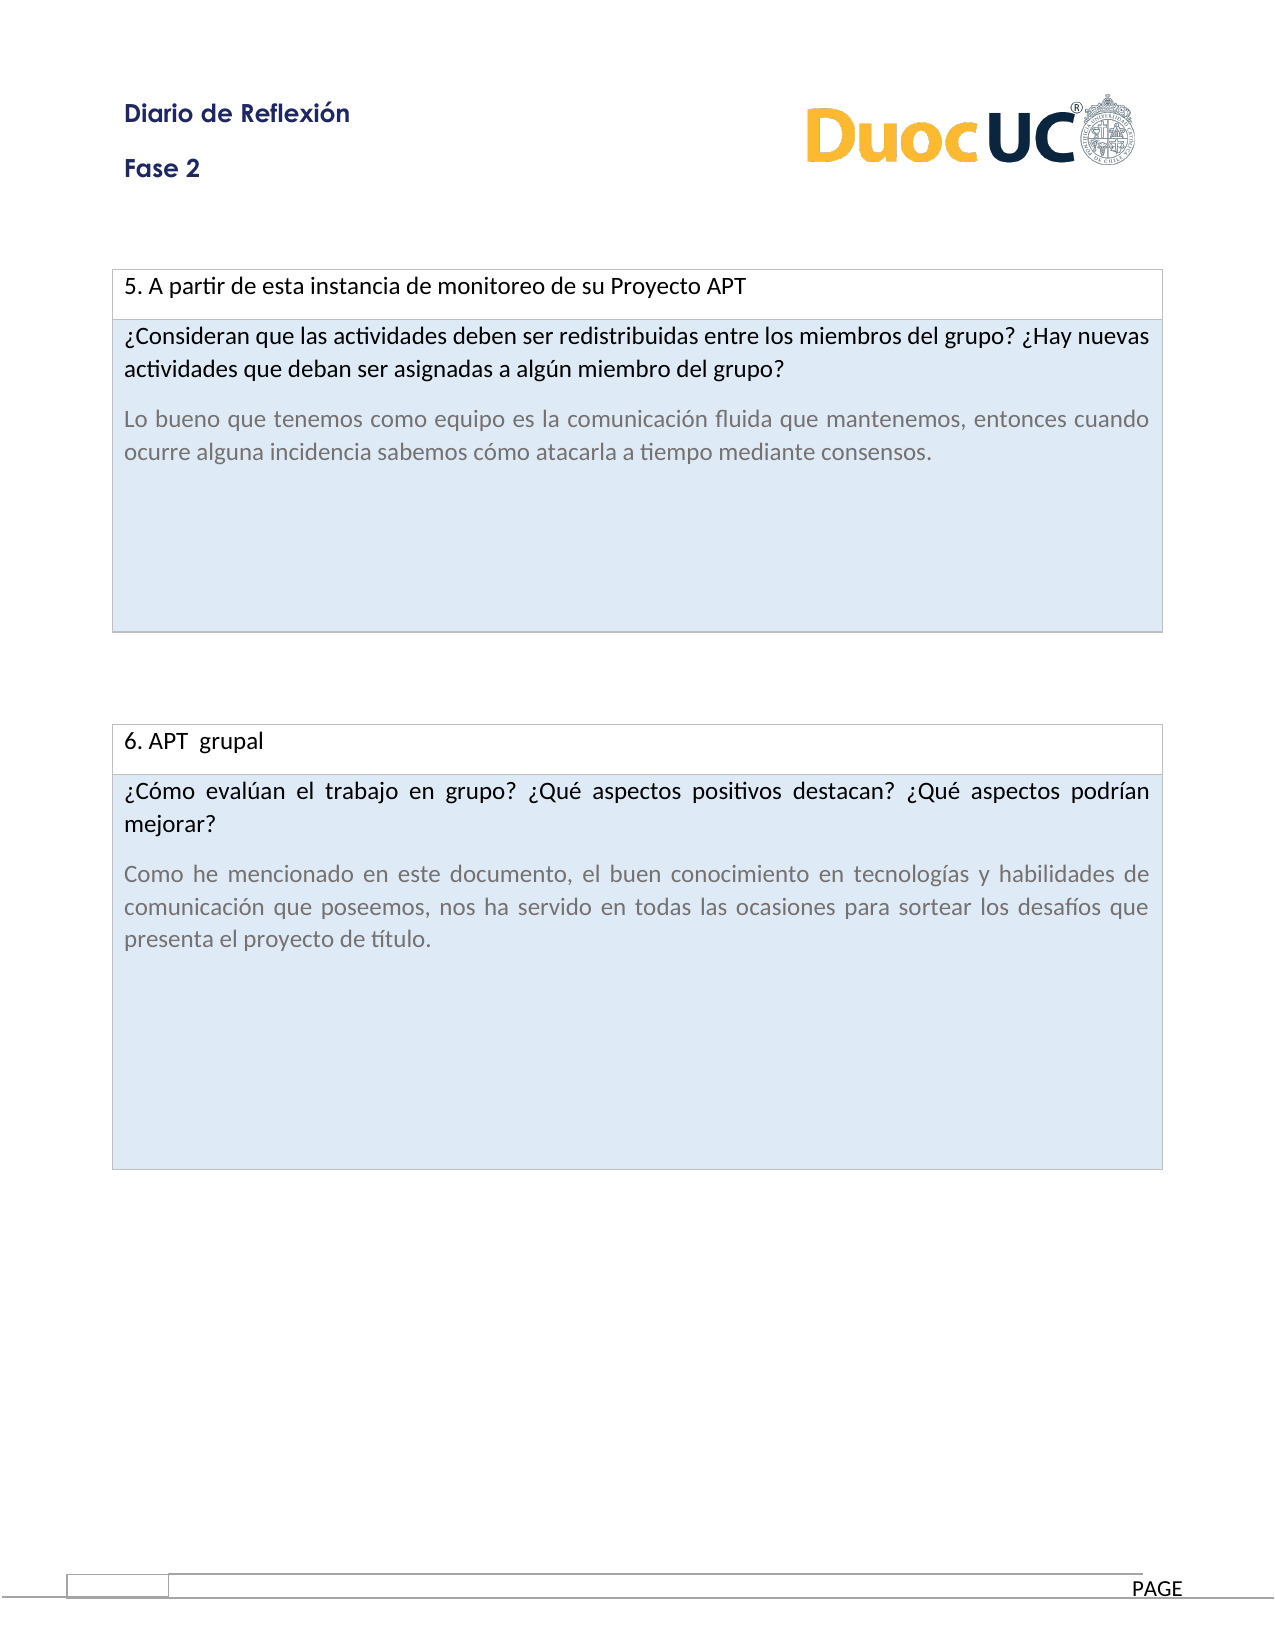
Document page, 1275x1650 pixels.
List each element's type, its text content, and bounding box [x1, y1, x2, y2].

table_cell ¿Cómo evalúan el trabajo en grupo? ¿Qué aspectos positivos destacan? ¿Qué aspectos podrían mejorar? Como he mencionado en este documento, el buen conocimiento en tecnologías y habilidades de comunicación que poseemos, nos ha servido en todas las ocasiones para sortear los desafíos que presenta el proyecto de título. [113, 775, 1162, 1169]
table_cell ¿Consideran que las actividades deben ser redistribuidas entre los miembros del grupo? ¿Hay nuevas actividades que deban ser asignadas a algún miembro del grupo? Lo bueno que tenemos como equipo es la comunicación fluida que mantenemos, entonces cuando ocurre alguna incidencia sabemos cómo atacarla a tiempo mediante consensos. [113, 320, 1162, 631]
picture [807, 94, 1135, 165]
table_header 6. APT grupal [113, 725, 1162, 774]
table_header 5. A partir de esta instancia de monitoreo de su Proyecto APT [113, 270, 1162, 319]
